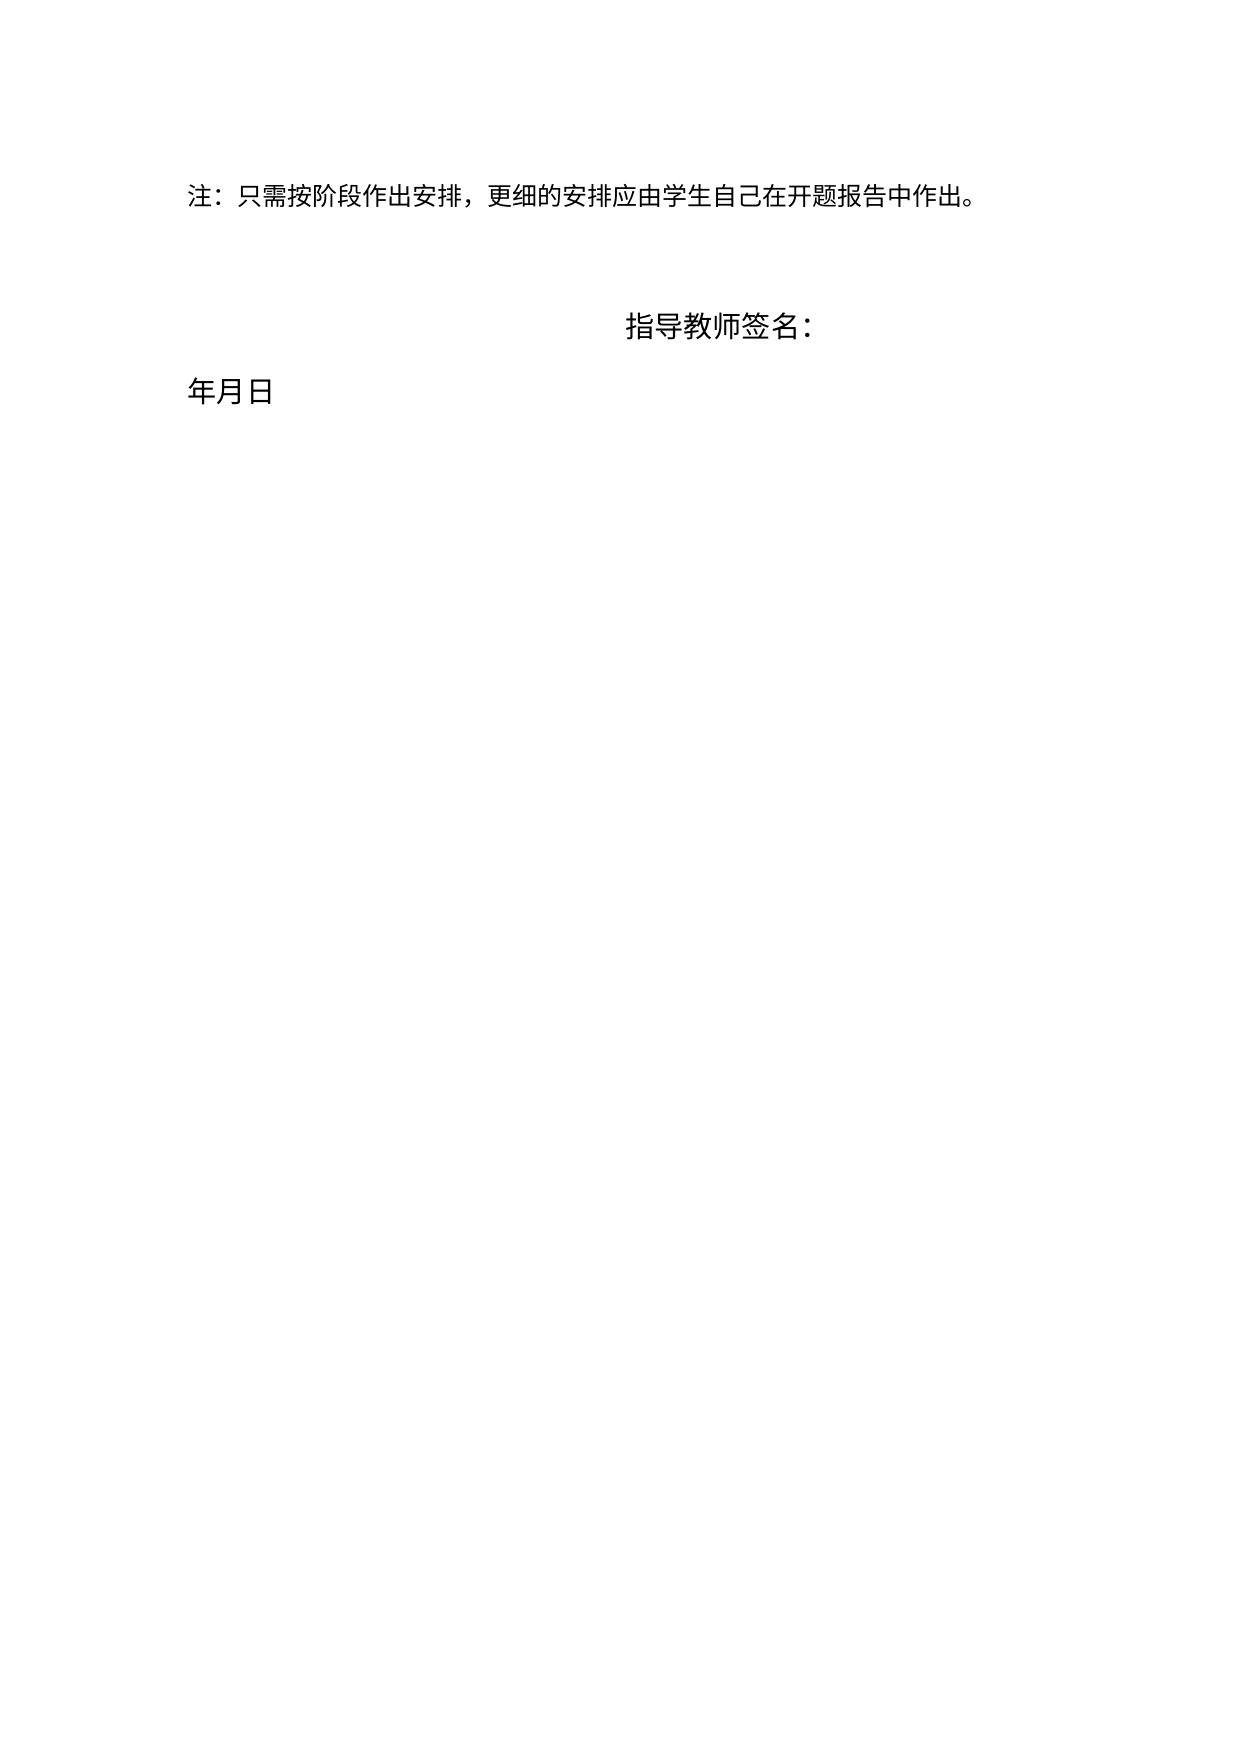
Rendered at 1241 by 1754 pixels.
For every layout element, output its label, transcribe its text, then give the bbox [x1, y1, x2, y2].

text 年月日 [187, 357, 1053, 422]
text 指导教师签名： [187, 292, 1053, 357]
text 注：只需按阶段作出安排，更细的安排应由学生自己在开题报告中作出。 [187, 162, 1053, 227]
